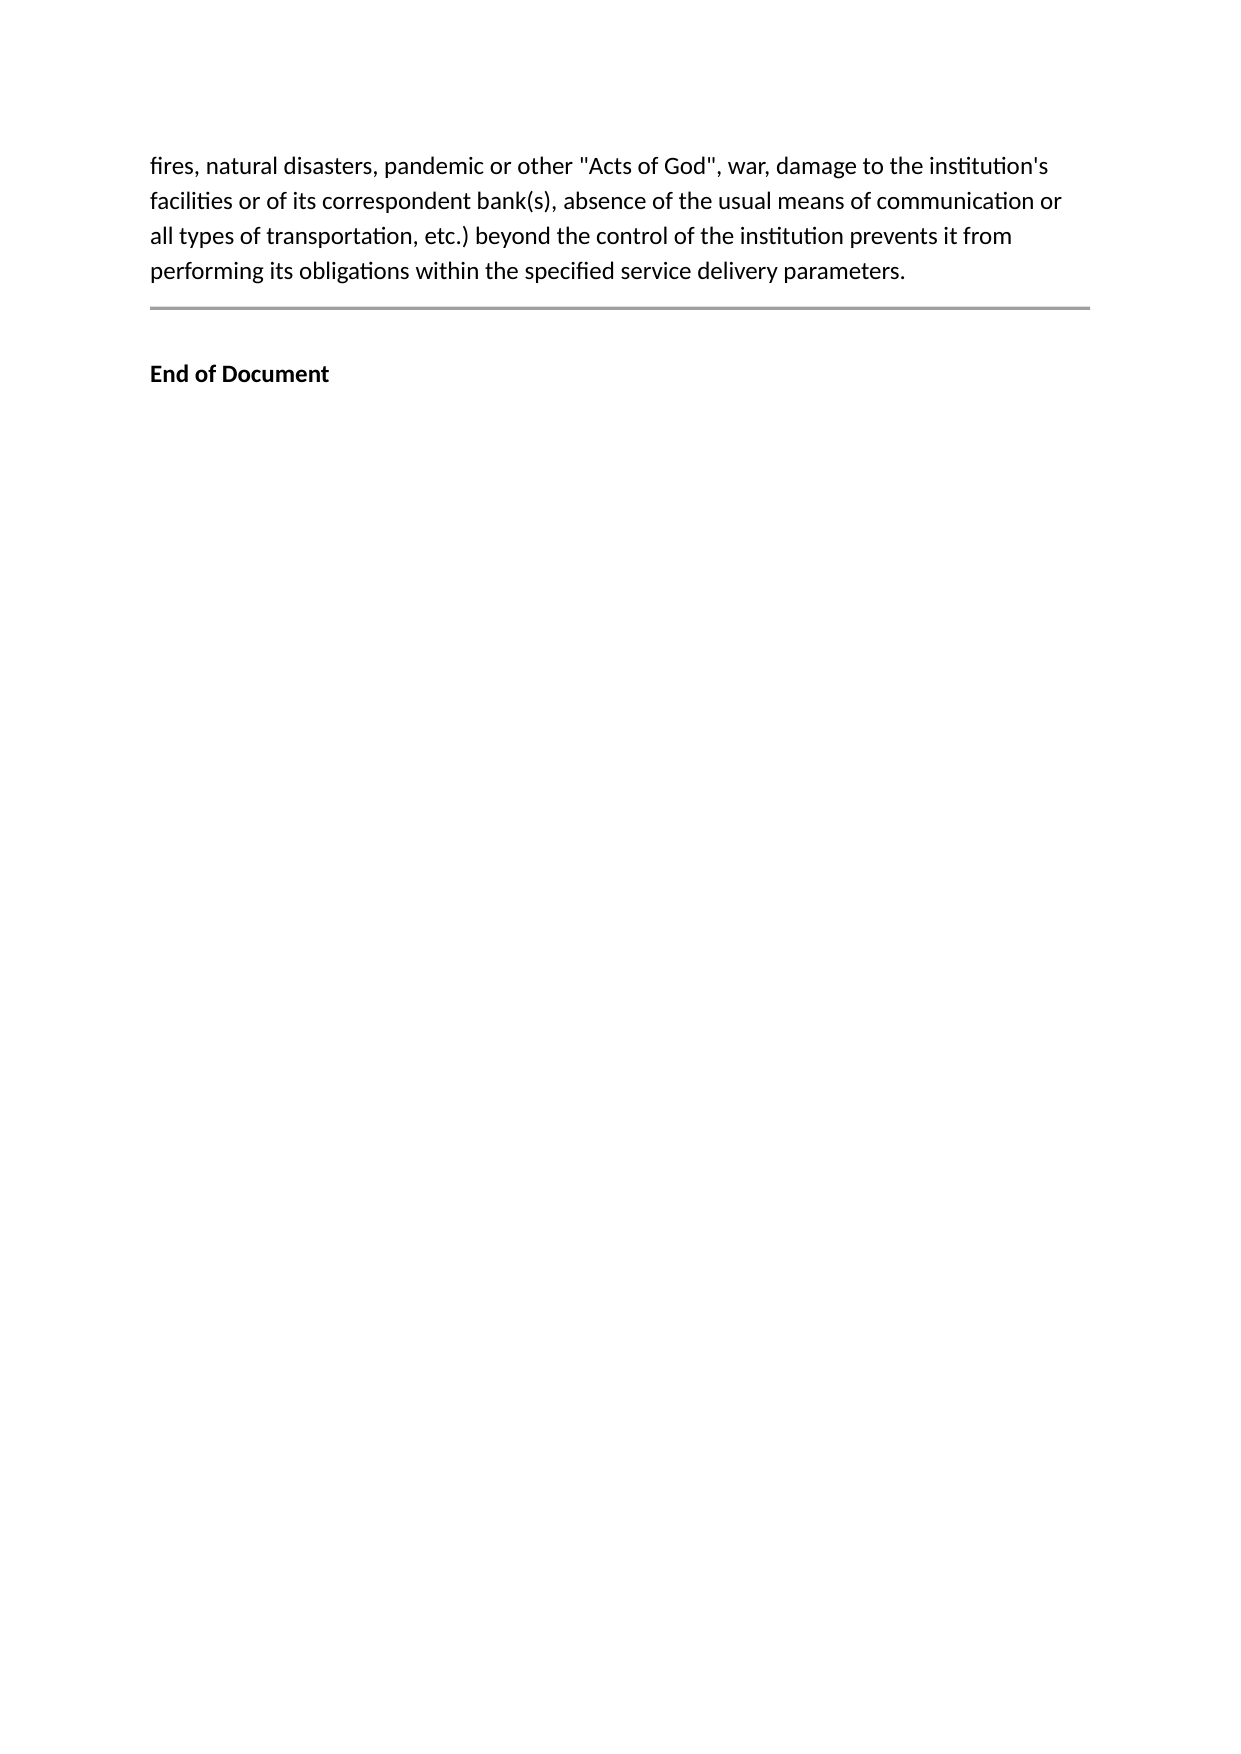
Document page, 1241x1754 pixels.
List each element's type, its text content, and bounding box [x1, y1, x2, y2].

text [150, 150, 1090, 286]
text End of Document [150, 358, 1090, 389]
